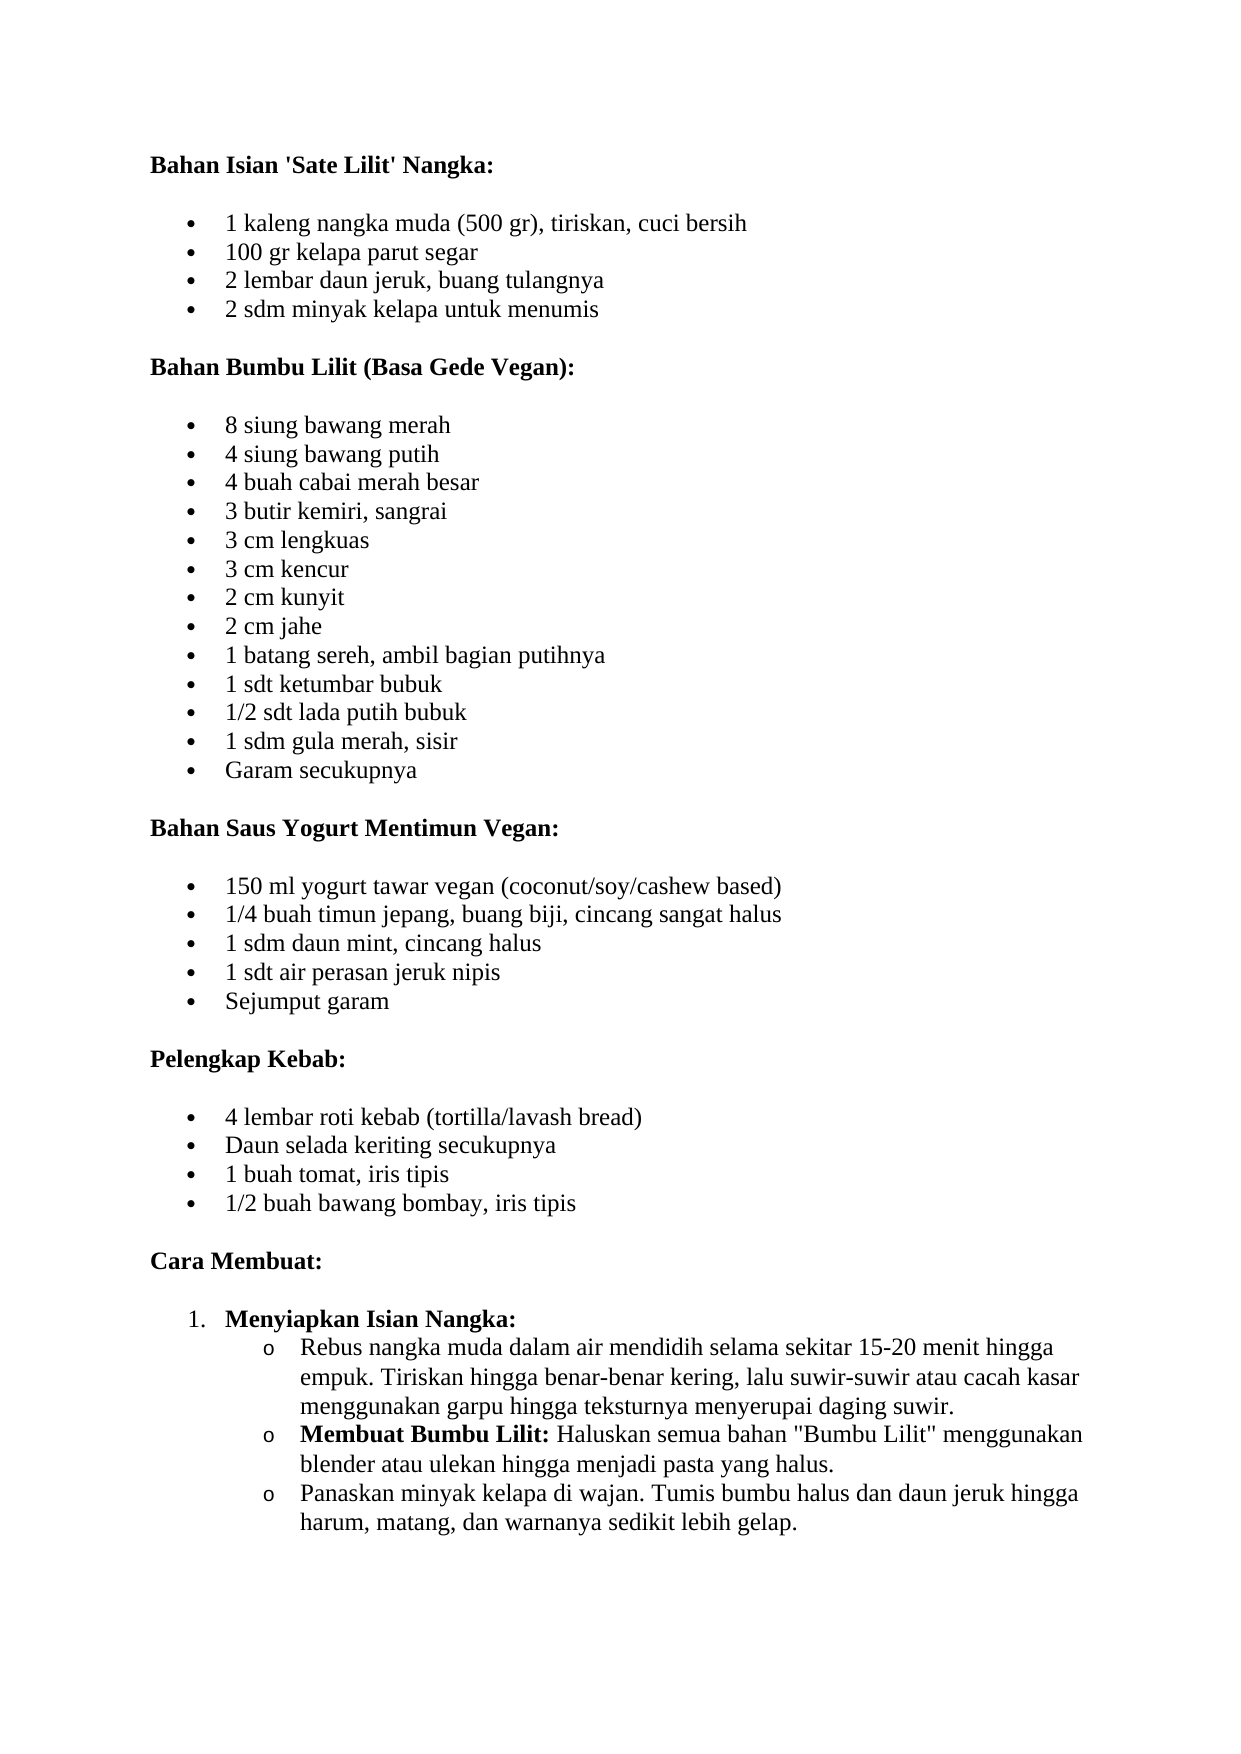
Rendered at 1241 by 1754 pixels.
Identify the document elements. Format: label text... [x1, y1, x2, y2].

list 100 gr kelapa parut segar [187, 237, 1090, 265]
text Bahan Isian 'Sate Lilit' Nangka: [150, 150, 1090, 179]
list 3 cm kencur [187, 554, 1090, 582]
list Menyiapkan Isian Nangka: [187, 1304, 1090, 1332]
list Rebus nangka muda dalam air mendidih selama sekitar 15-20 menit hingga empuk. Tiriskan hingga benar-benar kering, lalu suwir-suwir atau cacah kasar menggunakan garpu hingga teksturnya menyerupai daging suwir. [262, 1332, 1090, 1419]
list 4 buah cabai merah besar [187, 467, 1090, 496]
list 1 sdm daun mint, cincang halus [187, 928, 1090, 957]
list 2 cm jahe [187, 611, 1090, 640]
list 1 kaleng nangka muda (500 gr), tiriskan, cuci bersih [187, 208, 1090, 237]
list 1 sdm gula merah, sisir [187, 726, 1090, 755]
text Bahan Saus Yogurt Mentimun Vegan: [150, 813, 1090, 842]
list 1/4 buah timun jepang, buang biji, cincang sangat halus [187, 899, 1090, 928]
list 1 buah tomat, iris tipis [187, 1159, 1090, 1188]
list 4 siung bawang putih [187, 439, 1090, 467]
list 1 batang sereh, ambil bagian putihnya [187, 640, 1090, 669]
list 1 sdt air perasan jeruk nipis [187, 957, 1090, 986]
list Panaskan minyak kelapa di wajan. Tumis bumbu halus dan daun jeruk hingga harum, matang, dan warnanya sedikit lebih gelap. [262, 1478, 1090, 1536]
text Pelengkap Kebab: [150, 1044, 1090, 1072]
list Membuat Bumbu Lilit: Haluskan semua bahan "Bumbu Lilit" menggunakan blender atau ulekan hingga menjadi pasta yang halus. [262, 1419, 1090, 1478]
list Daun selada keriting secukupnya [187, 1130, 1090, 1159]
list 3 cm lengkuas [187, 525, 1090, 554]
list 1/2 sdt lada putih bubuk [187, 697, 1090, 726]
list Garam secukupnya [187, 755, 1090, 784]
text Cara Membuat: [150, 1246, 1090, 1274]
list 4 lembar roti kebab (tortilla/lavash bread) [187, 1102, 1090, 1130]
list 1 sdt ketumbar bubuk [187, 669, 1090, 697]
list 2 cm kunyit [187, 582, 1090, 611]
list 1/2 buah bawang bombay, iris tipis [187, 1188, 1090, 1217]
list 2 sdm minyak kelapa untuk menumis [187, 294, 1090, 323]
list 3 butir kemiri, sangrai [187, 496, 1090, 525]
list Sejumput garam [187, 986, 1090, 1014]
list 2 lembar daun jeruk, buang tulangnya [187, 265, 1090, 294]
list 8 siung bawang merah [187, 410, 1090, 439]
text Bahan Bumbu Lilit (Basa Gede Vegan): [150, 352, 1090, 381]
list 150 ml yogurt tawar vegan (coconut/soy/cashew based) [187, 871, 1090, 899]
